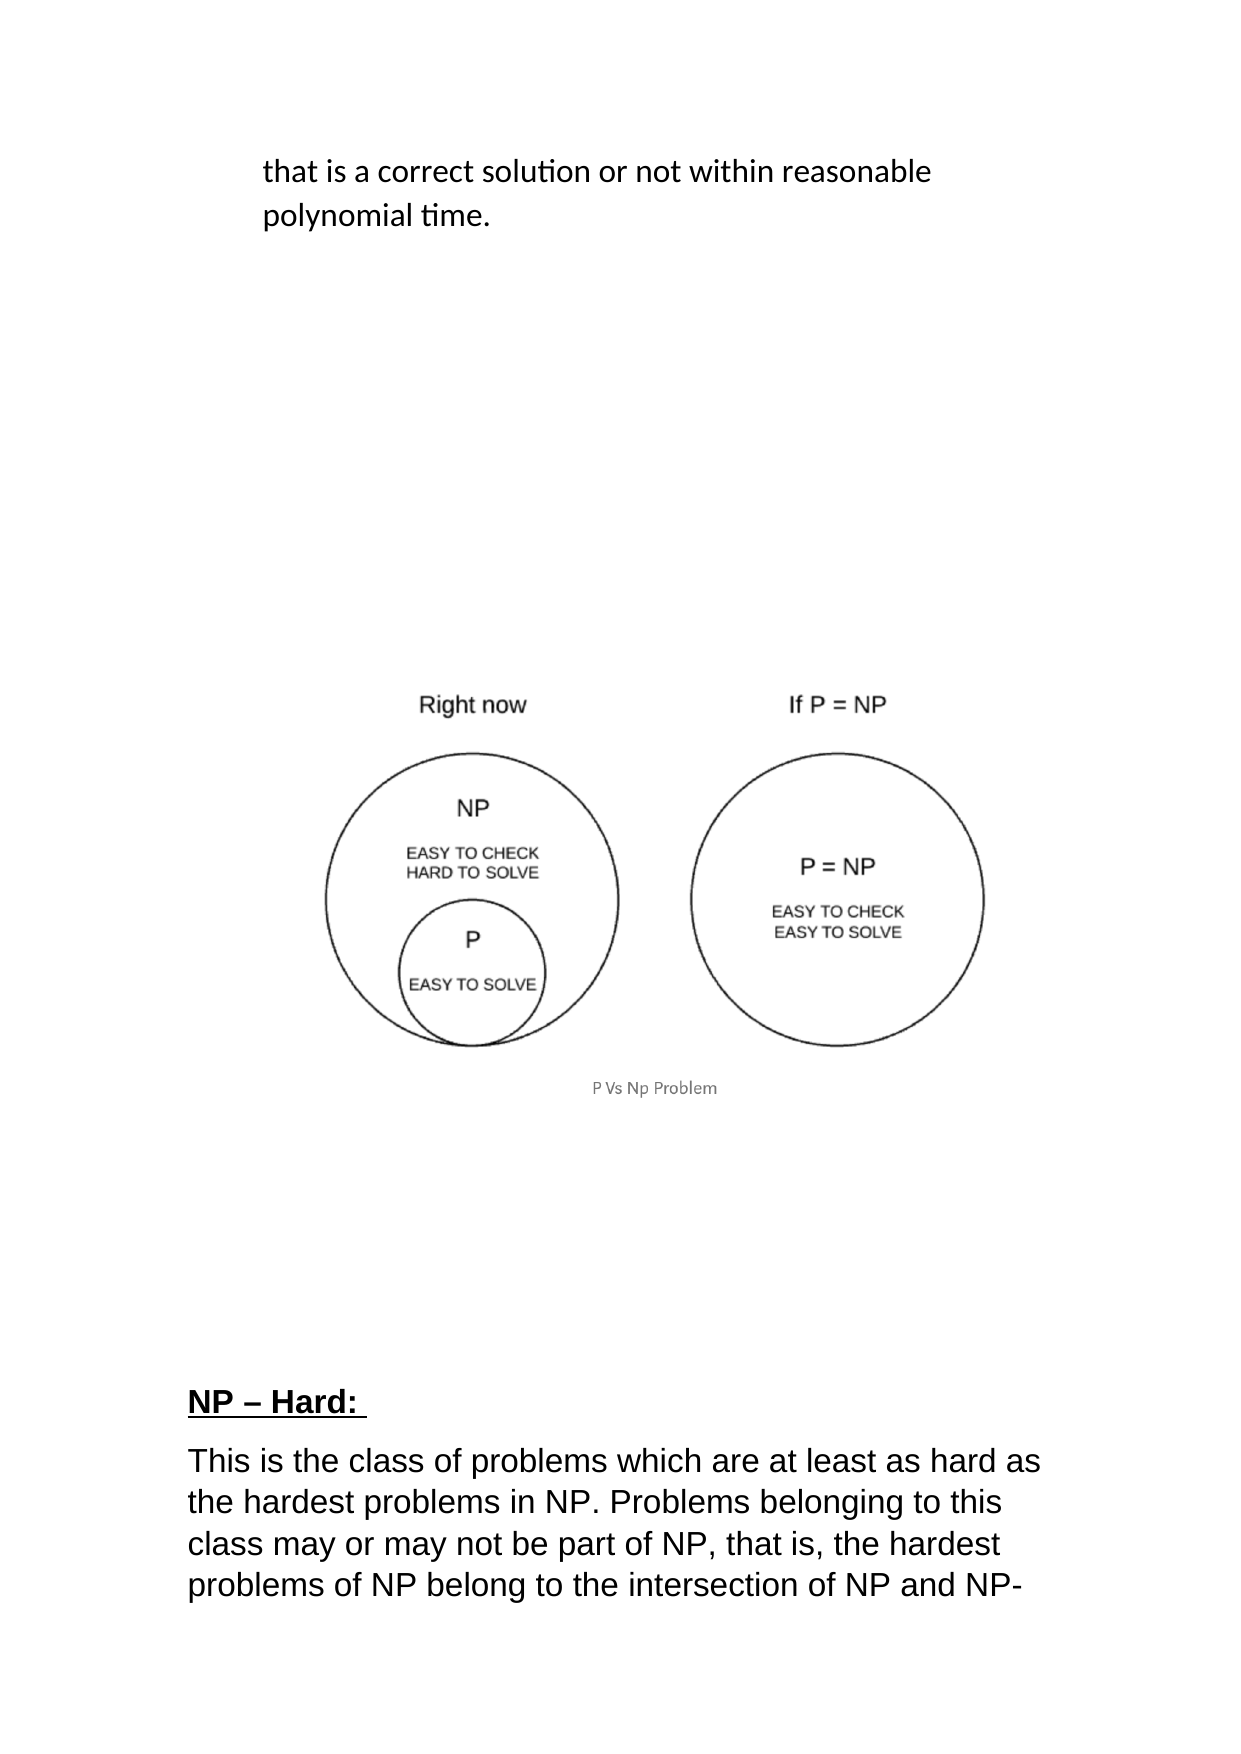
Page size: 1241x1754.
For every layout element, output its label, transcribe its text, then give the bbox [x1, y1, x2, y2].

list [225, 150, 1053, 235]
text NP – Hard: [187, 1382, 1053, 1421]
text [187, 1441, 1053, 1603]
picture [260, 648, 1015, 1135]
